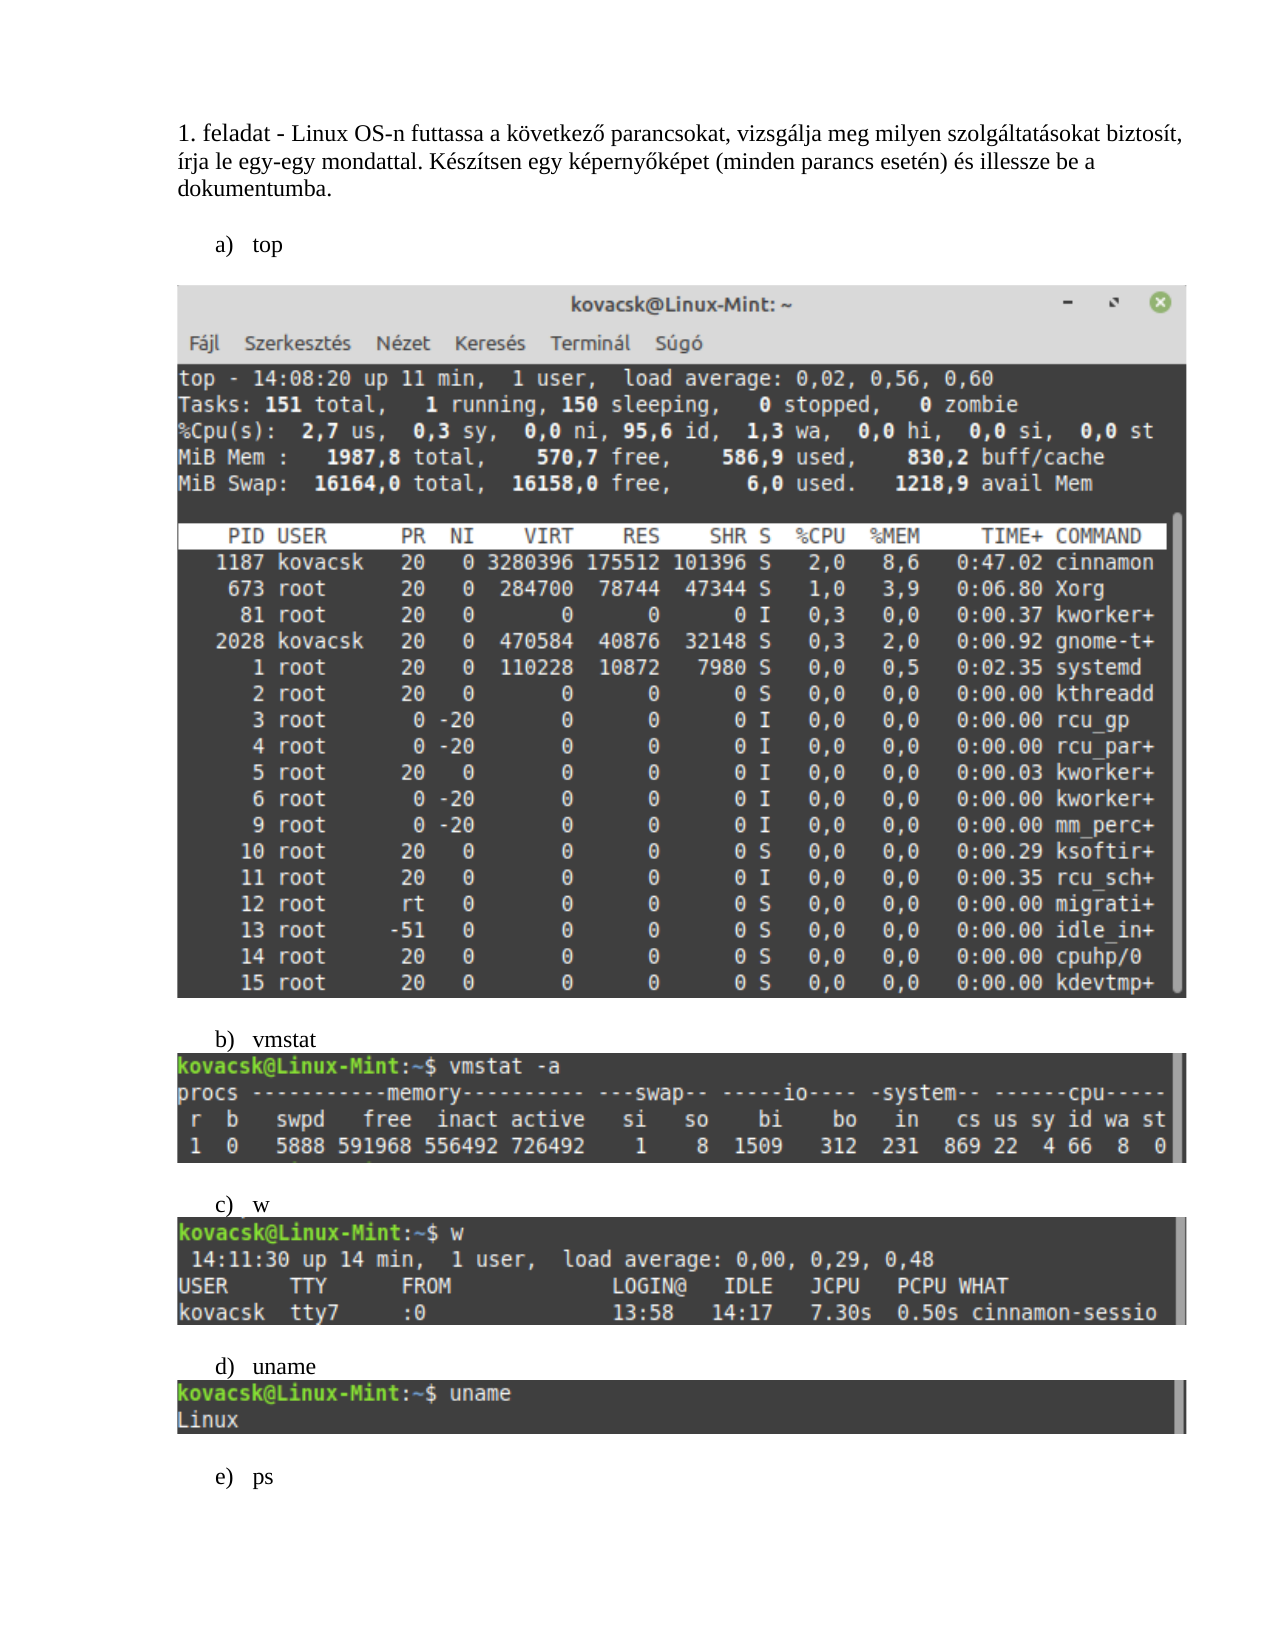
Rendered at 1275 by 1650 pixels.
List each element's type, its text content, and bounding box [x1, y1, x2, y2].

picture [177, 1217, 1187, 1325]
picture [177, 1380, 1187, 1434]
picture [177, 285, 1187, 998]
list w [215, 1190, 1186, 1217]
list uname [215, 1352, 1186, 1380]
picture [177, 1053, 1187, 1163]
list vmstat [215, 1025, 1186, 1053]
list top [215, 230, 1186, 257]
list ps [215, 1462, 1186, 1489]
text 1. feladat - Linux OS-n futtassa a következő parancsokat, vizsgálja meg milyen szolgáltatásokat biztosít, írja le egy-egy mondattal. Készítsen egy képernyőképet (minden parancs esetén) és illessze be a dokumentumba. [177, 118, 1186, 202]
